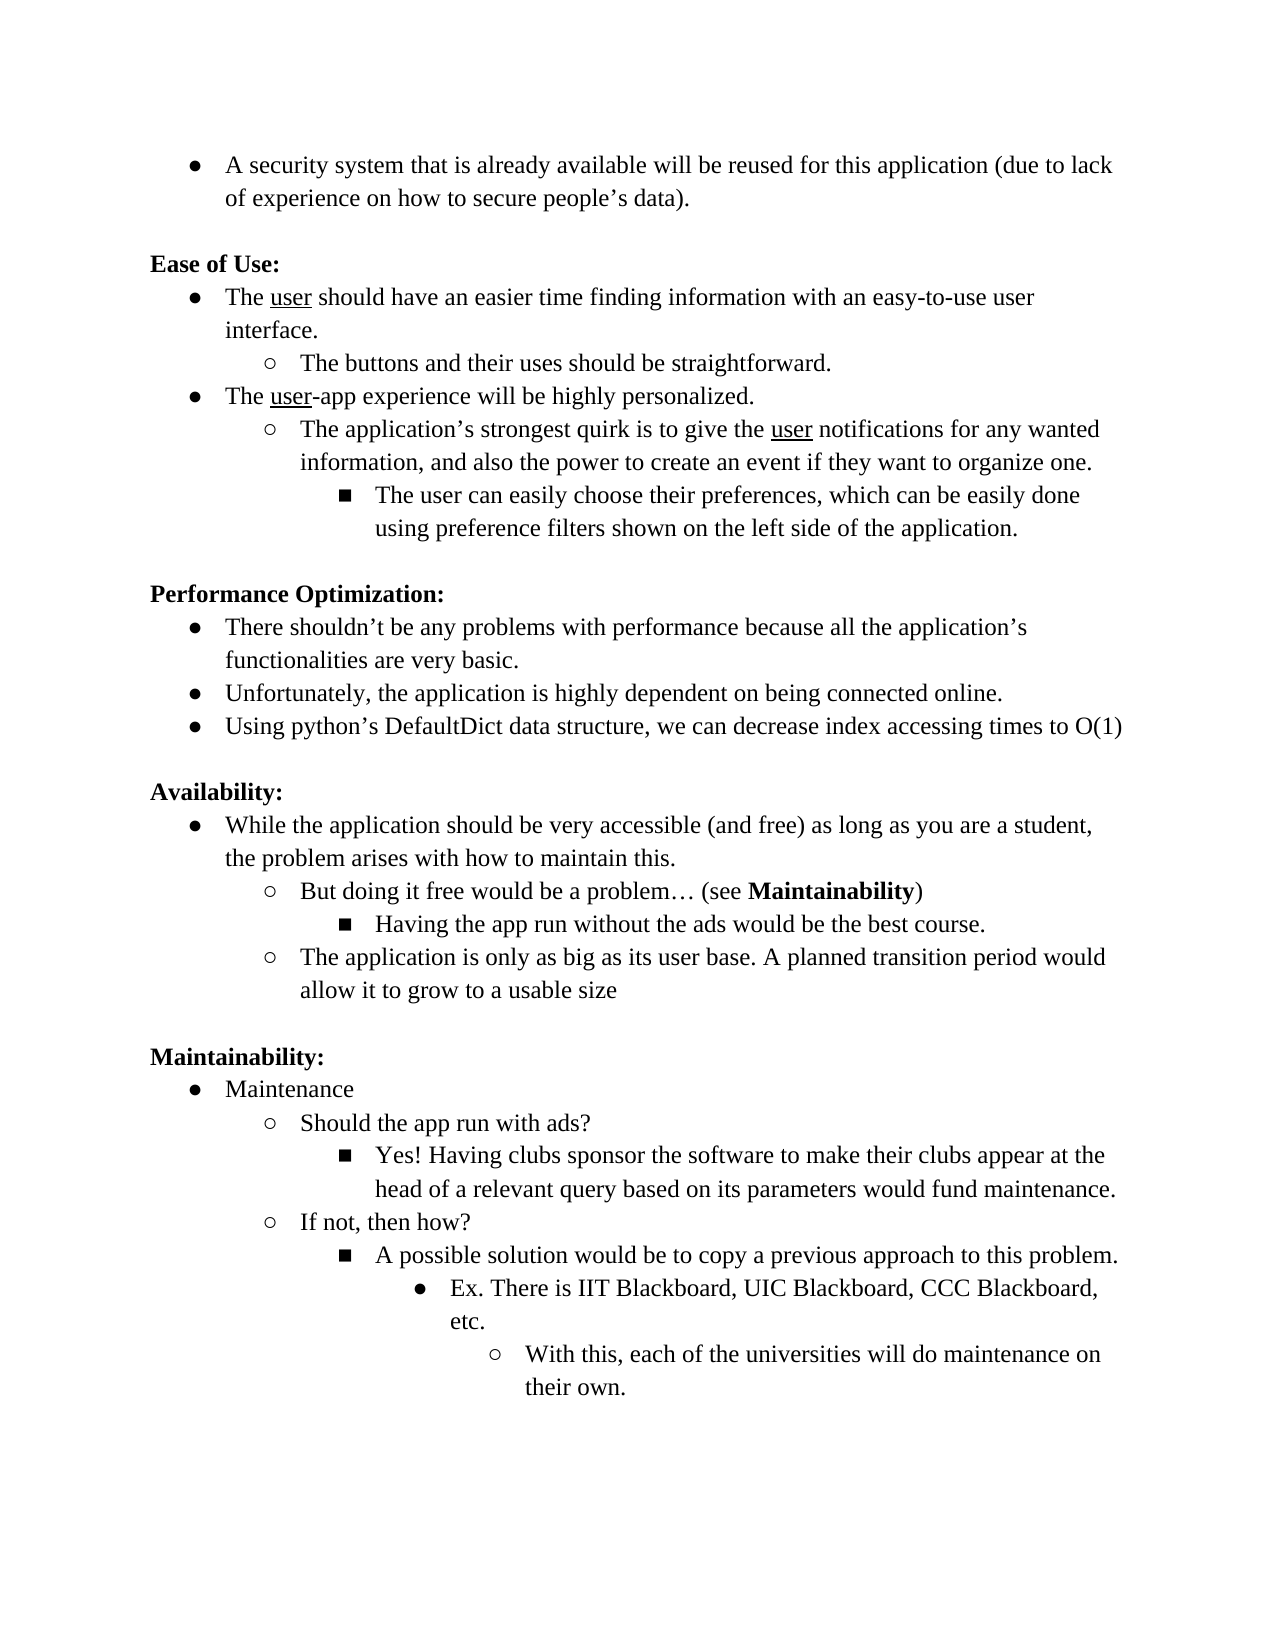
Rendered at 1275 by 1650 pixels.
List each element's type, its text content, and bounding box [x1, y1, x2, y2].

list With this, each of the universities will do maintenance on their own. [487, 1339, 1125, 1401]
list The user-app experience will be highly personalized. [187, 381, 1125, 410]
list Using python’s DefaultDict data structure, we can decrease index accessing times to O(1) [187, 711, 1125, 740]
list The user should have an easier time finding information with an easy-to-use user interface. [187, 282, 1125, 344]
list A security system that is already available will be reused for this application (due to lack of experience on how to secure people’s data). [187, 150, 1125, 212]
list But doing it free would be a problem… (see Maintainability) [262, 876, 1125, 905]
text Availability: [150, 777, 1125, 806]
list The application’s strongest quirk is to give the user notifications for any wanted information, and also the power to create an event if they want to organize one. [262, 414, 1125, 476]
list While the application should be very accessible (and free) as long as you are a student, the problem arises with how to maintain this. [187, 810, 1125, 872]
list There shouldn’t be any problems with performance because all the application’s functionalities are very basic. [187, 612, 1125, 674]
list Having the app run without the ads would be the best course. [337, 909, 1125, 938]
list The buttons and their uses should be straightforward. [262, 348, 1125, 377]
list The application is only as big as its user base. A planned transition period would allow it to grow to a usable size [262, 942, 1125, 1004]
list Should the app run with ads? [262, 1108, 1125, 1136]
list If not, then how? [262, 1207, 1125, 1235]
text Maintainability: [150, 1042, 1125, 1070]
list Unfortunately, the application is highly dependent on being connected online. [187, 678, 1125, 707]
list Ex. There is IIT Blackboard, UIC Blackboard, CCC Blackboard, etc. [412, 1273, 1125, 1334]
list A possible solution would be to copy a previous approach to this problem. [337, 1240, 1125, 1268]
text Performance Optimization: [150, 579, 1125, 608]
list The user can easily choose their preferences, which can be easily done using preference filters shown on the left side of the application. [337, 480, 1125, 542]
list Maintenance [187, 1074, 1125, 1103]
text Ease of Use: [150, 249, 1125, 278]
list Yes! Having clubs sponsor the software to make their clubs appear at the head of a relevant query based on its parameters would fund maintenance. [337, 1141, 1125, 1202]
